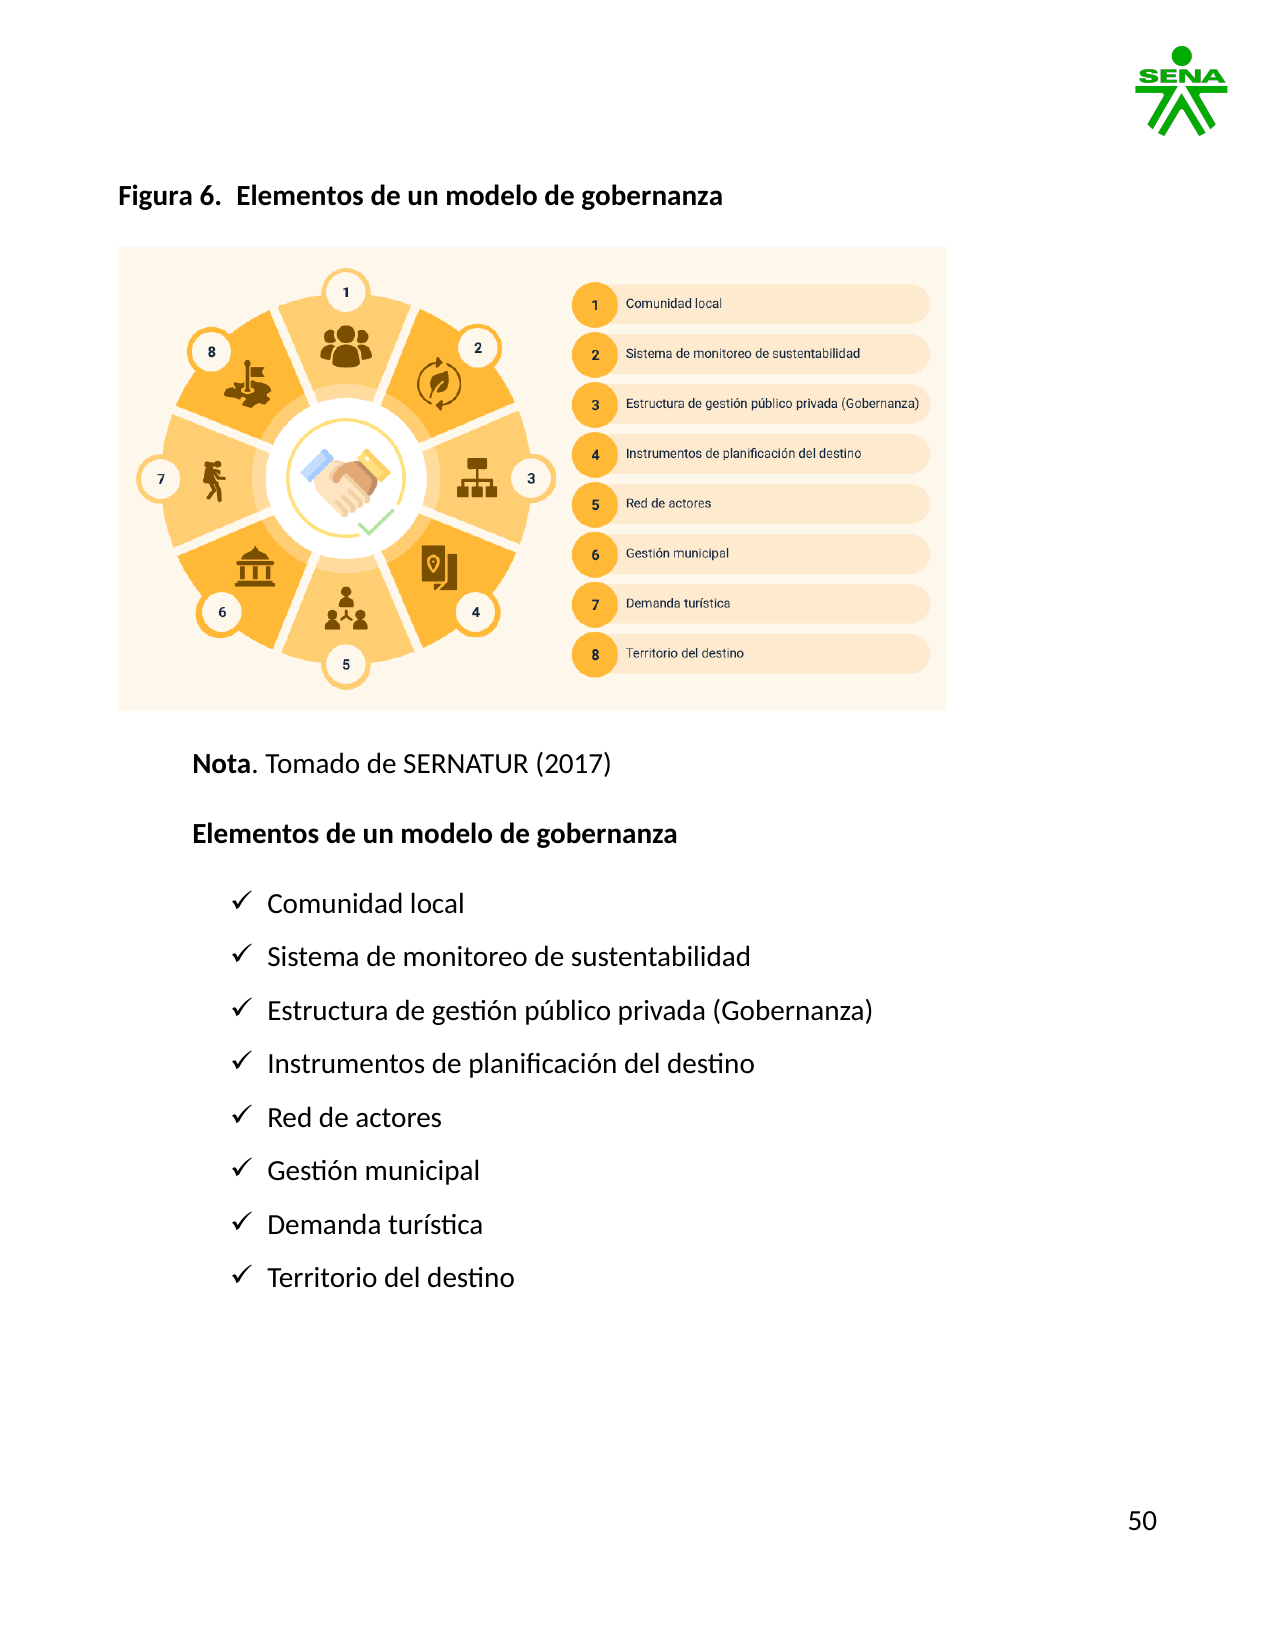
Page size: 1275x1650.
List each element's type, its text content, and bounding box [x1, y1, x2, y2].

list Estructura de gestión público privada (Gobernanza) [229, 992, 1157, 1028]
text Elementos de un modelo de gobernanza [118, 815, 1157, 851]
list Sistema de monitoreo de sustentabilidad [229, 938, 1157, 974]
list Comunidad local [229, 885, 1157, 921]
list Instrumentos de planificación del destino [229, 1045, 1157, 1081]
list Territorio del destino [229, 1259, 1157, 1295]
picture [1135, 46, 1228, 136]
list Elementos de un modelo de gobernanza [118, 177, 1157, 213]
list Demanda turística [229, 1206, 1157, 1241]
list Red de actores [229, 1099, 1157, 1134]
list Gestión municipal [229, 1152, 1157, 1188]
picture [118, 247, 947, 711]
text Nota. Tomado de SERNATUR (2017) [118, 745, 1157, 781]
